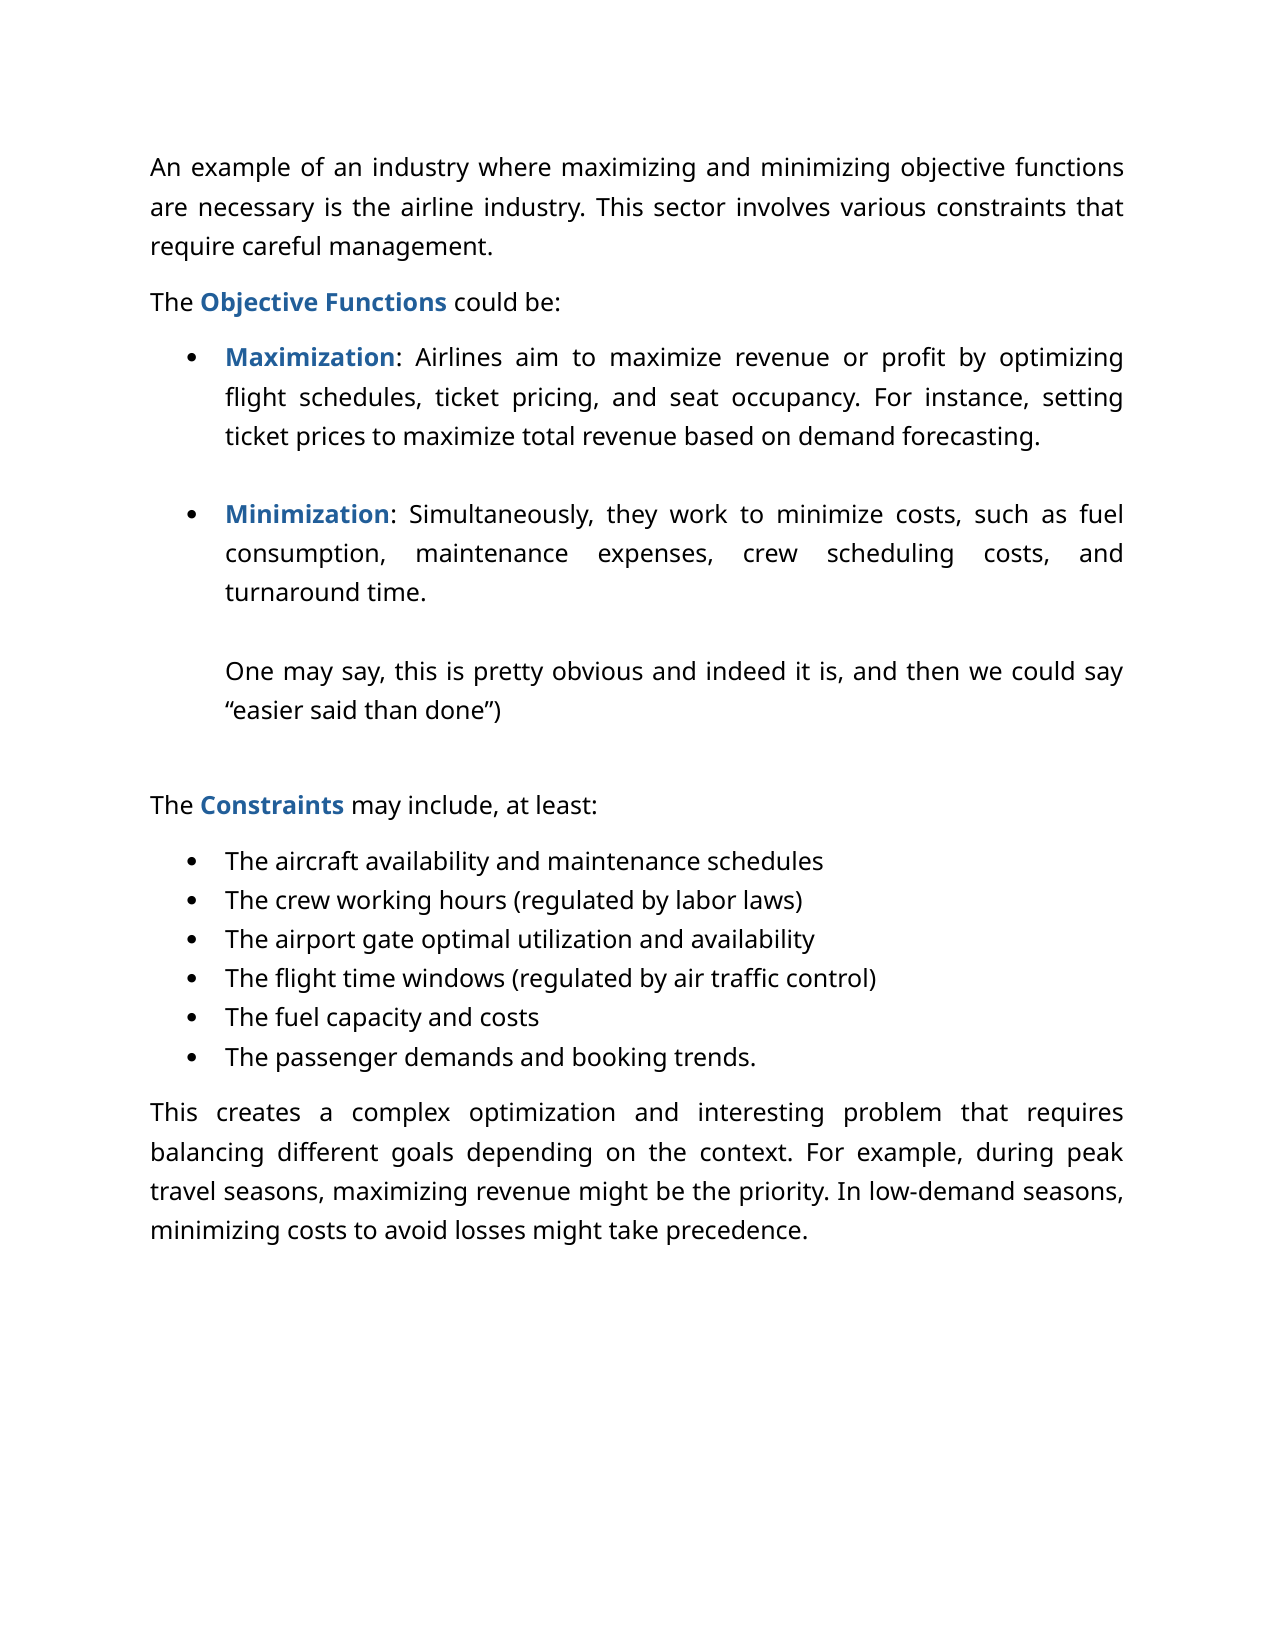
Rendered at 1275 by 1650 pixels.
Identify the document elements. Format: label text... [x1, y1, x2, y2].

text The Objective Functions could be: [150, 284, 1125, 318]
text An example of an industry where maximizing and minimizing objective functions are necessary is the airline industry. This sector involves various constraints that require careful management. [150, 150, 1125, 262]
list The passenger demands and booking trends. [187, 1039, 1125, 1073]
list Minimization: Simultaneously, they work to minimize costs, such as fuel consumption, maintenance expenses, crew scheduling costs, and turnaround time. [187, 497, 1125, 609]
list Maximization: Airlines aim to maximize revenue or profit by optimizing flight schedules, ticket pricing, and seat occupancy. For instance, setting ticket prices to maximize total revenue based on demand forecasting. [187, 340, 1125, 452]
list The flight time windows (regulated by air traffic control) [187, 961, 1125, 995]
list The fuel capacity and costs [187, 1000, 1125, 1034]
text The Constraints may include, at least: [150, 787, 1125, 822]
list The airport gate optimal utilization and availability [187, 922, 1125, 956]
text This creates a complex optimization and interesting problem that requires balancing different goals depending on the context. For example, during peak travel seasons, maximizing revenue might be the priority. In low-demand seasons, minimizing costs to avoid losses might take precedence. [150, 1095, 1125, 1247]
list The crew working hours (regulated by labor laws) [187, 882, 1125, 917]
list One may say, this is pretty obvious and indeed it is, and then we could say “easier said than done”) [225, 653, 1125, 727]
list The aircraft availability and maintenance schedules [187, 843, 1125, 877]
